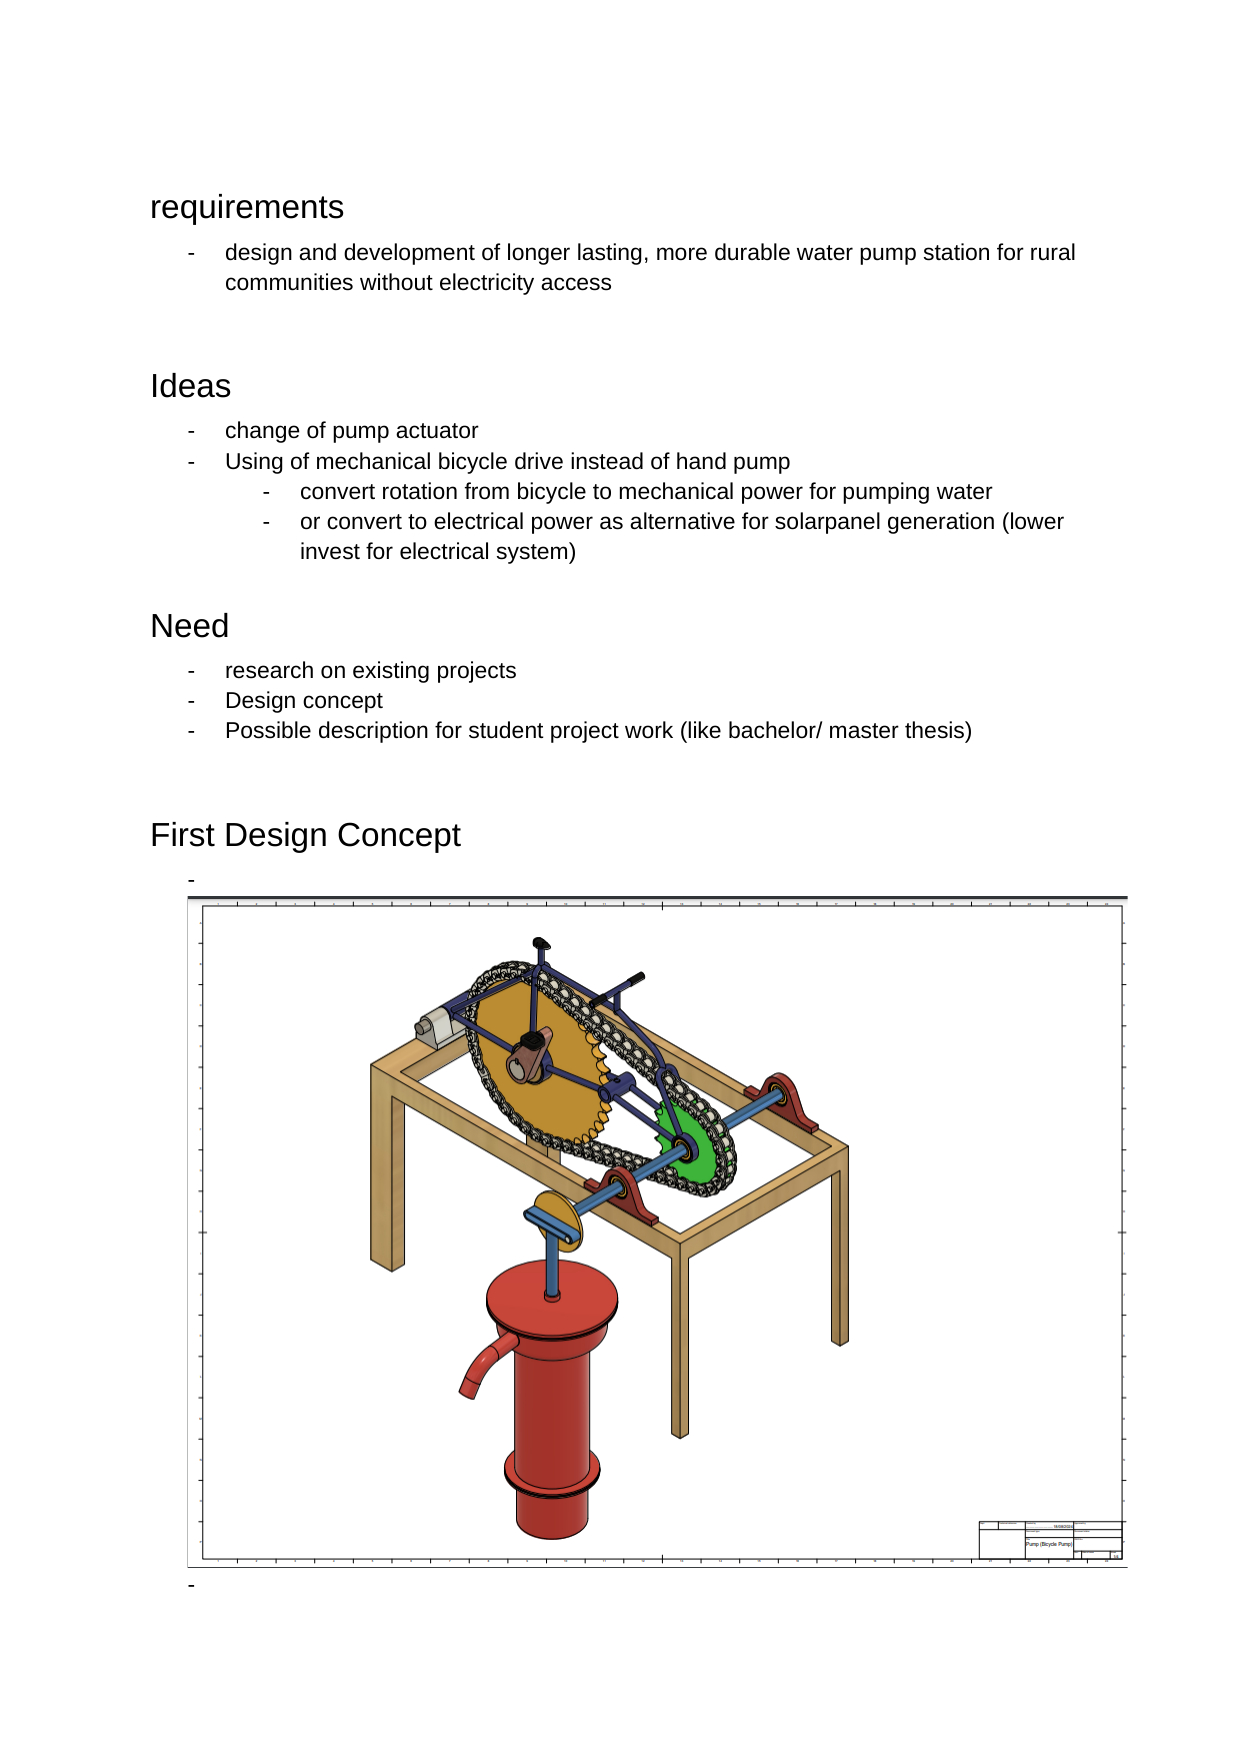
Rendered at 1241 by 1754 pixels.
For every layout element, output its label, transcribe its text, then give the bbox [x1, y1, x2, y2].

list Using of mechanical bicycle drive instead of hand pump [187, 448, 1090, 474]
list Possible description for student project work (like bachelor/ master thesis) [187, 717, 1090, 744]
list Design concept [187, 687, 1090, 713]
list change of pump actuator [187, 417, 1090, 444]
list convert rotation from bicycle to mechanical power for pumping water [262, 478, 1090, 504]
list or convert to electrical power as alternative for solarpanel generation (lower invest for electrical system) [262, 508, 1090, 565]
subtitle requirements [150, 187, 1090, 226]
subtitle First Design Concept [150, 815, 1090, 854]
subtitle Need [150, 606, 1090, 644]
list design and development of longer lasting, more durable water pump station for rural communities without electricity access [187, 238, 1090, 295]
picture [187, 896, 1128, 1568]
subtitle Ideas [150, 367, 1090, 405]
list research on existing projects [187, 657, 1090, 683]
